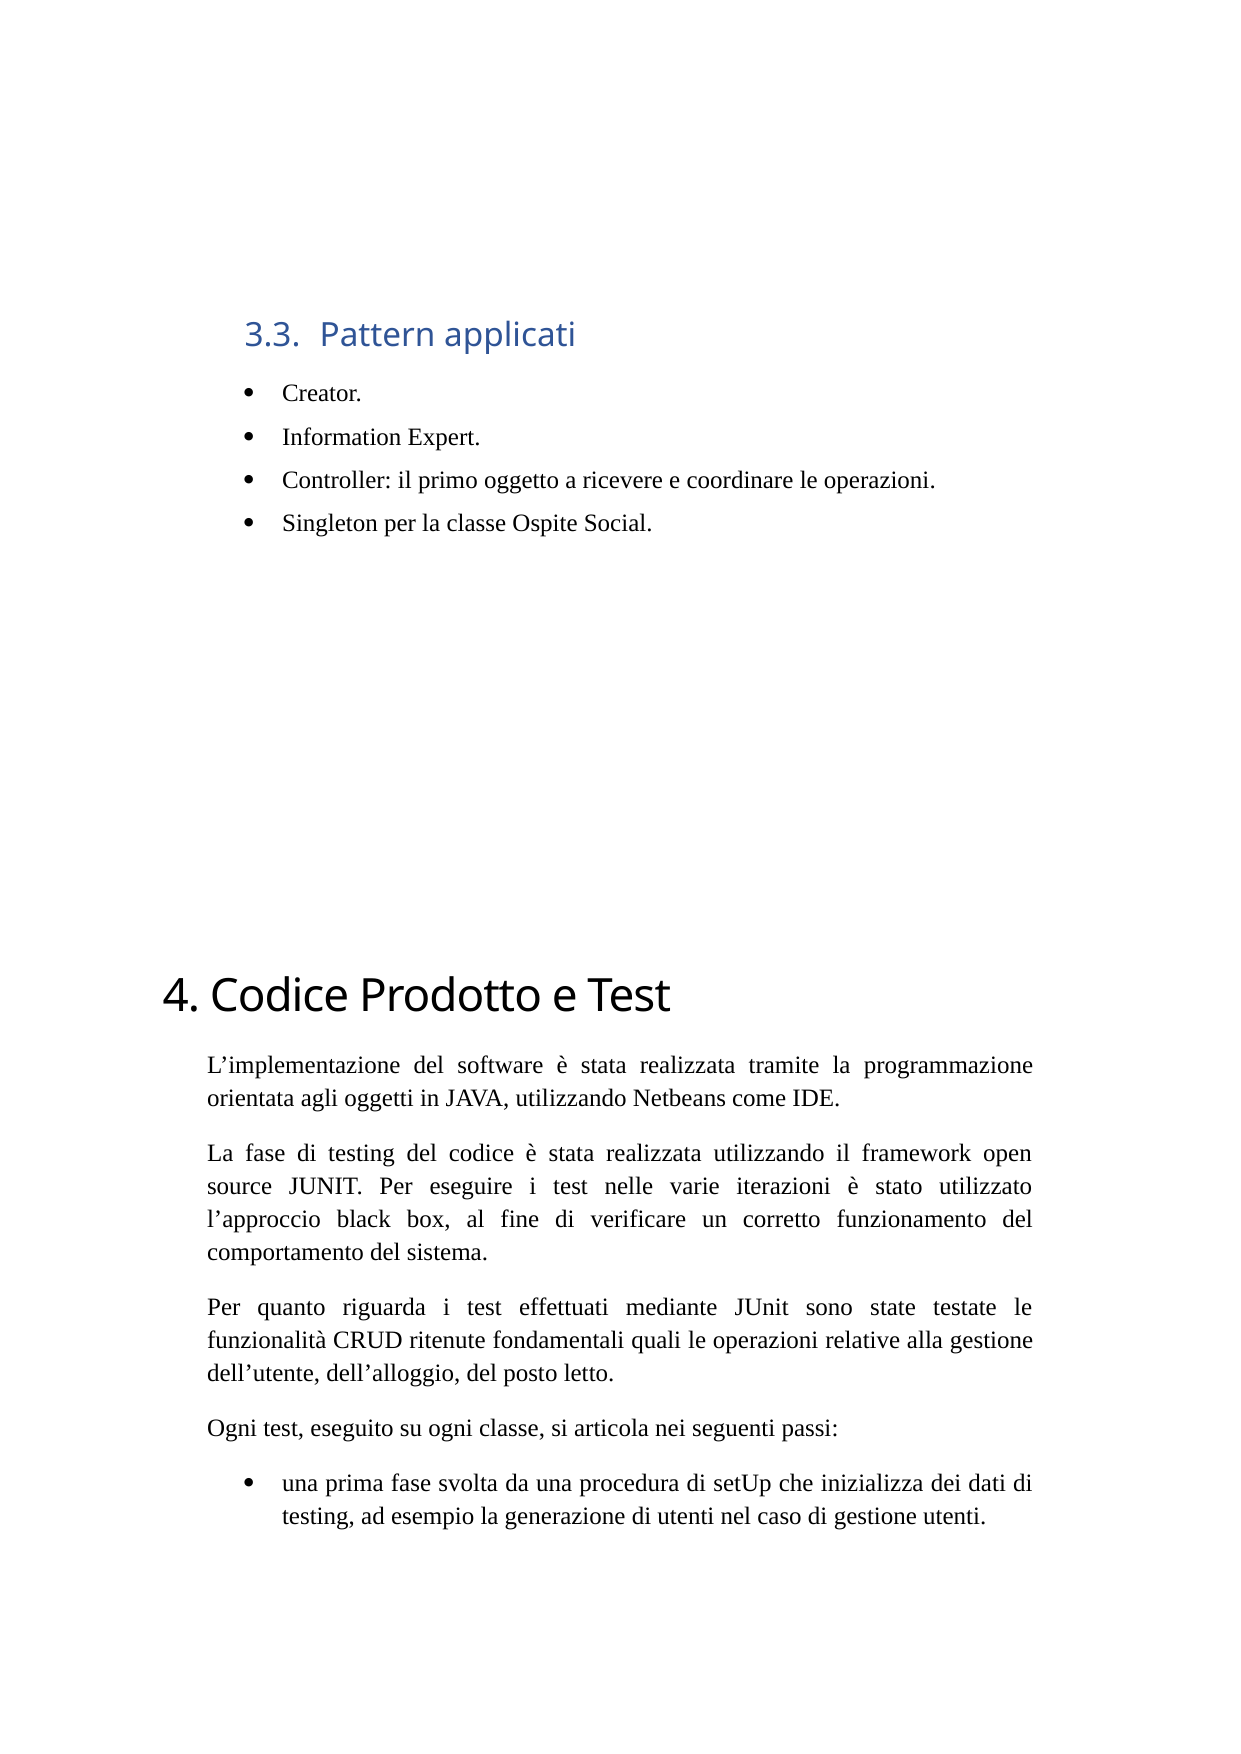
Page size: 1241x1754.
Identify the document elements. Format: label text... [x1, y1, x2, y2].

list Information Expert. [244, 422, 1033, 450]
list Singleton per la classe Ospite Social. [244, 508, 1033, 537]
text L’implementazione del software è stata realizzata tramite la programmazione orientata agli oggetti in JAVA, utilizzando Netbeans come IDE. [207, 1050, 1033, 1112]
list Controller: il primo oggetto a ricevere e coordinare le operazioni. [244, 465, 1033, 493]
list Creator. [244, 378, 1033, 407]
text Per quanto riguarda i test effettuati mediante JUnit sono state testate le funzionalità CRUD ritenute fondamentali quali le operazioni relative alla gestione dell’utente, dell’alloggio, del posto letto. [207, 1292, 1033, 1387]
text Ogni test, eseguito su ogni classe, si articola nei seguenti passi: [207, 1413, 1033, 1442]
subtitle Pattern applicati [244, 310, 1033, 356]
title 4. Codice Prodotto e Test [162, 963, 1033, 1025]
text La fase di testing del codice è stata realizzata utilizzando il framework open source JUNIT. Per eseguire i test nelle varie iterazioni è stato utilizzato l’approccio black box, al fine di verificare un corretto funzionamento del comportamento del sistema. [207, 1138, 1033, 1266]
